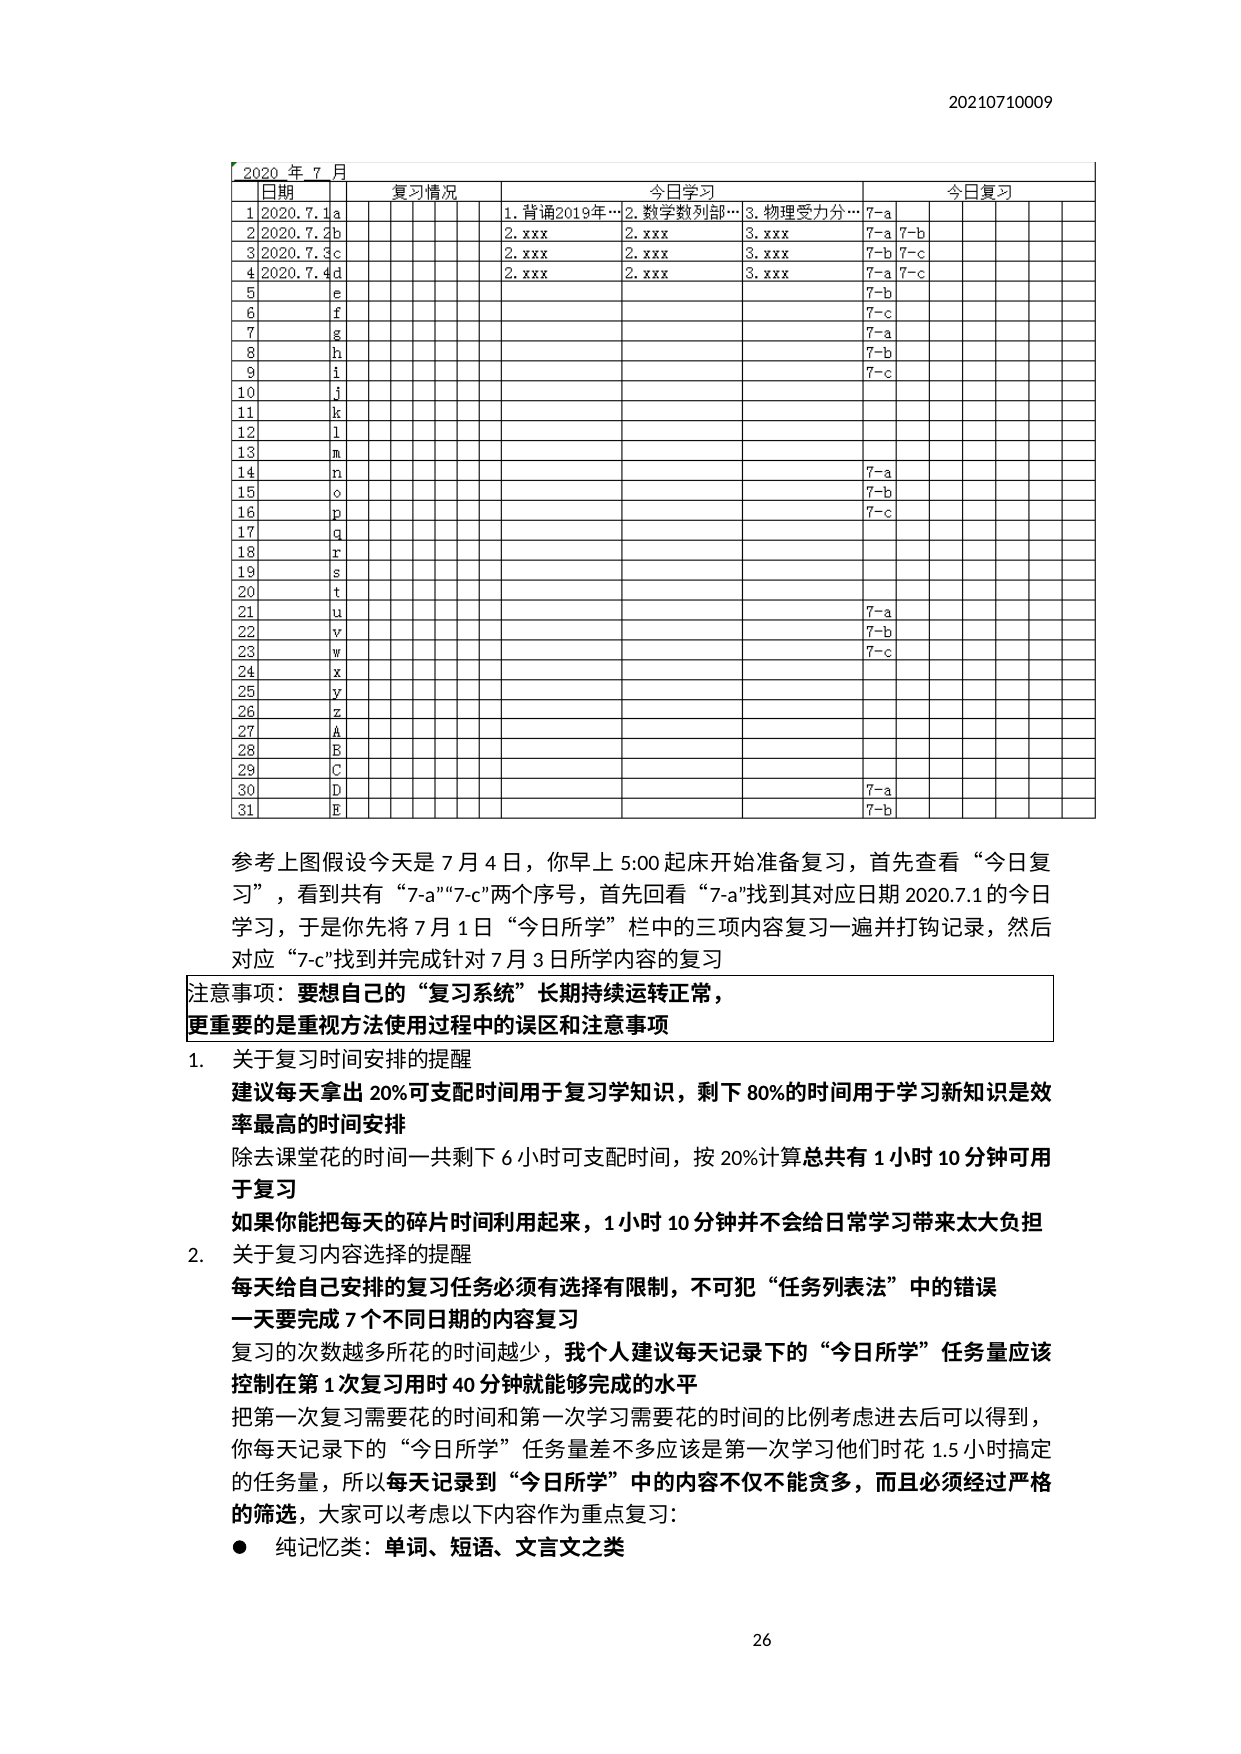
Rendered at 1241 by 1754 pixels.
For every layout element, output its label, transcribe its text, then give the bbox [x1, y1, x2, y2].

list 建议每天拿出20%可支配时间用于复习学知识，剩下80%的时间用于学习新知识是效率最高的时间安排 [231, 1074, 1053, 1139]
list 纯记忆类：单词、短语、文言文之类 [231, 1529, 1053, 1562]
list 一天要完成7个不同日期的内容复习 [187, 1302, 1053, 1334]
list 注意事项：要想自己的“复习系统”长期持续运转正常， [188, 976, 1053, 1007]
list 关于复习时间安排的提醒 [187, 1042, 1053, 1074]
picture [231, 162, 1097, 821]
list 更重要的是重视方法使用过程中的误区和注意事项 [188, 1007, 1053, 1041]
list 如果你能把每天的碎片时间利用起来，1小时10分钟并不会给日常学习带来太大负担 [231, 1204, 1053, 1237]
list 每天给自己安排的复习任务必须有选择有限制，不可犯“任务列表法”中的错误 [187, 1269, 1053, 1302]
list 把第一次复习需要花的时间和第一次学习需要花的时间的比例考虑进去后可以得到，你每天记录下的“今日所学”任务量差不多应该是第一次学习他们时花1.5小时搞定的任务量，所以每天记录到“今日所学”中的内容不仅不能贪多，而且必须经过严格的筛选，大家可以考虑以下内容作为重点复习： [231, 1399, 1053, 1529]
list 除去课堂花的时间一共剩下6小时可支配时间，按20%计算总共有1小时10分钟可用于复习 [231, 1139, 1053, 1204]
list 关于复习内容选择的提醒 [187, 1237, 1053, 1269]
list 参考上图假设今天是7月4日，你早上5:00起床开始准备复习，首先查看“今日复习”，看到共有“7-a”“7-c”两个序号，首先回看“7-a”找到其对应日期2020.7.1的今日学习，于是你先将7月1日“今日所学”栏中的三项内容复习一遍并打钩记录，然后对应“7-c”找到并完成针对7月3日所学内容的复习 [231, 844, 1053, 974]
list 复习的次数越多所花的时间越少，我个人建议每天记录下的“今日所学”任务量应该控制在第1次复习用时40分钟就能够完成的水平 [231, 1334, 1053, 1399]
